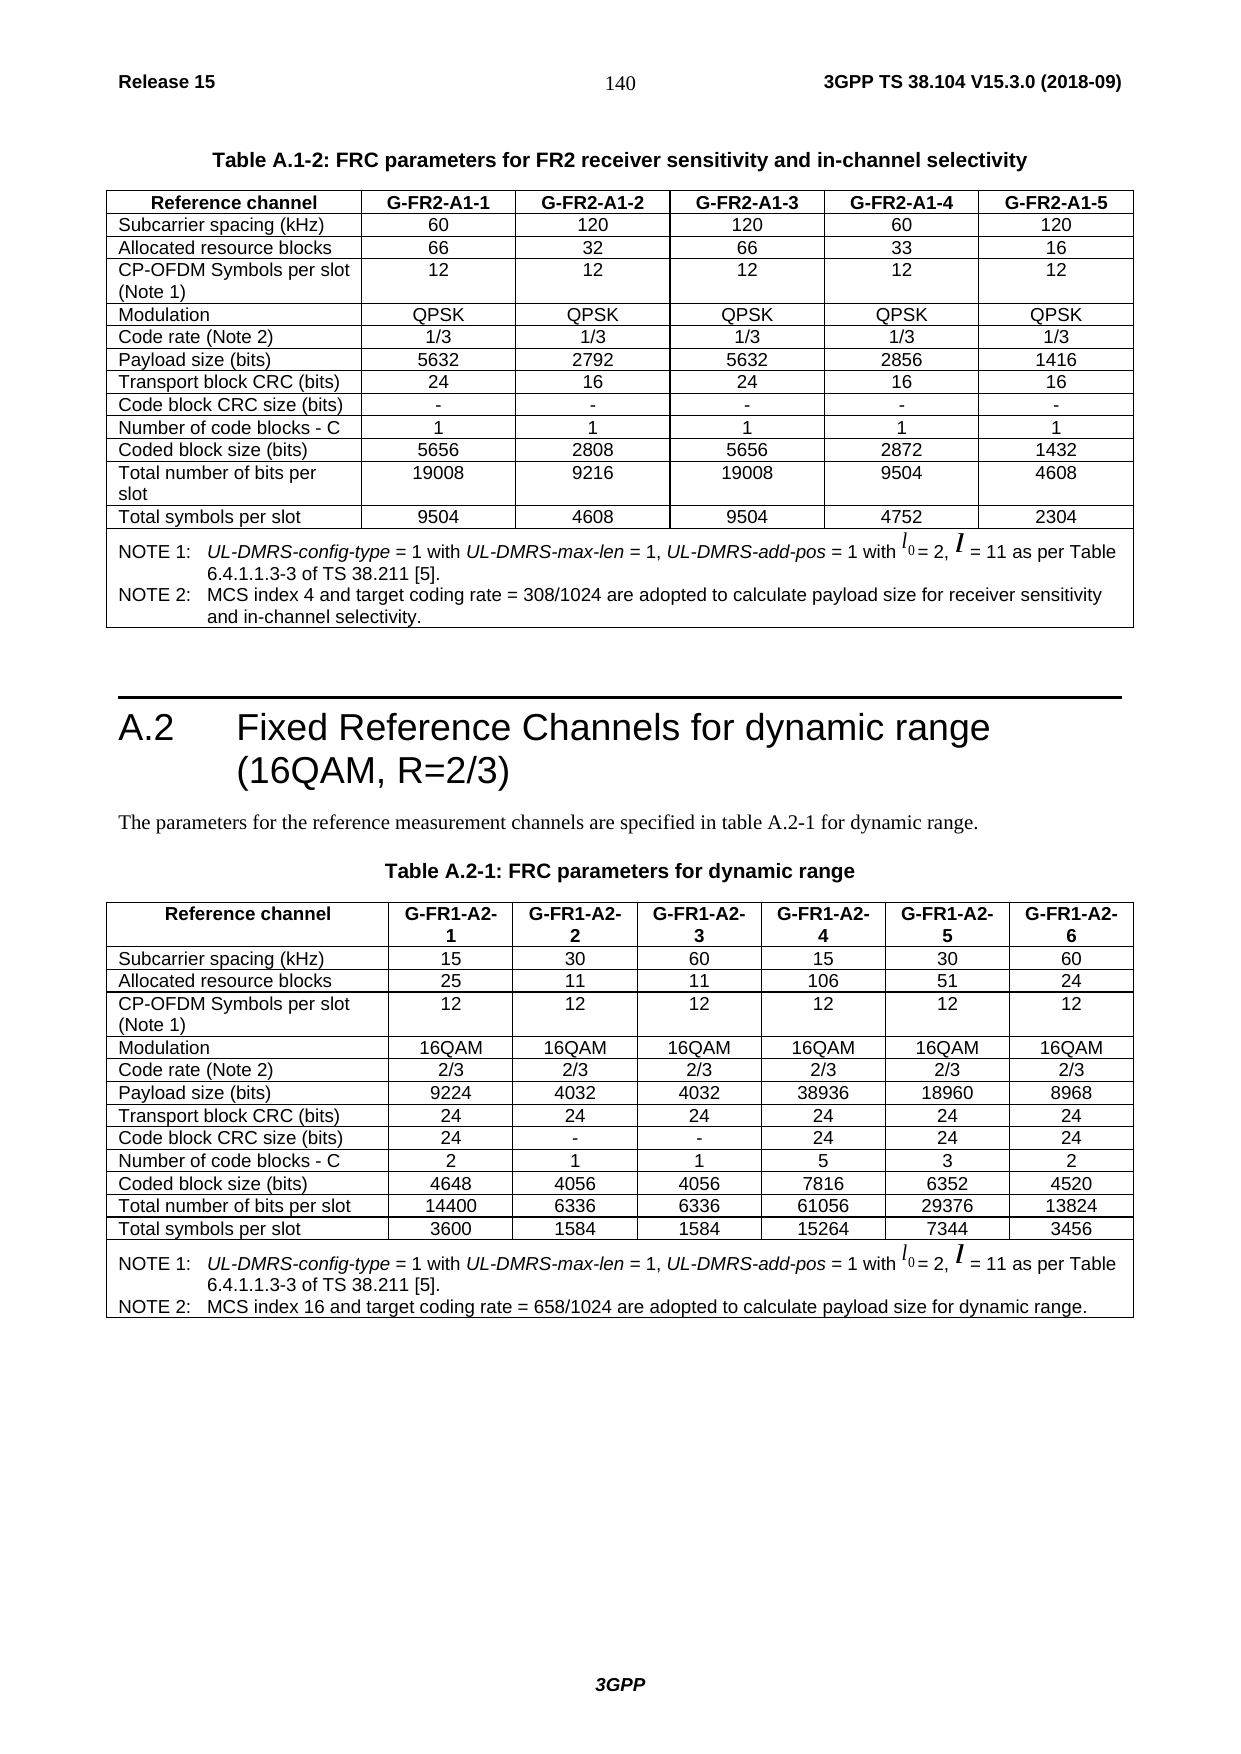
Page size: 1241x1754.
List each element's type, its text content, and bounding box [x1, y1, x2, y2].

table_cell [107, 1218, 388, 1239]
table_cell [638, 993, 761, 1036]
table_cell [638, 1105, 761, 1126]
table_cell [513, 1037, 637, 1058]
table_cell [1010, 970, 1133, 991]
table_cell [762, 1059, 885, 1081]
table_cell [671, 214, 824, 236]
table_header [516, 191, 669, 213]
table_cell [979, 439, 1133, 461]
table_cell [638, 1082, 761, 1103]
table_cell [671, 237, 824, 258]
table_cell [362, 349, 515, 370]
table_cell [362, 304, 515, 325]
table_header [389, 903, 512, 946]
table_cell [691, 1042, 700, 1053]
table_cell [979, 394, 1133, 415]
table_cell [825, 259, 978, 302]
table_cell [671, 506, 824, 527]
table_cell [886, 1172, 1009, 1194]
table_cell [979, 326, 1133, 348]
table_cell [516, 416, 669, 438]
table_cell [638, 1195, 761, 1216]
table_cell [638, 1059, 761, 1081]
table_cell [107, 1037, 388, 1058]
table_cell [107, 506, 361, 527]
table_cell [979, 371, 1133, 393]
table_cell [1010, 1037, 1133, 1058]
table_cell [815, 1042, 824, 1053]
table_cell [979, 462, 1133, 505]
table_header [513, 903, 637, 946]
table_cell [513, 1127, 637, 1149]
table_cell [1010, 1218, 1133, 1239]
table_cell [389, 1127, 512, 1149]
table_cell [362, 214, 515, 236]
text Table A.2-1: FRC parameters for dynamic range [118, 859, 1122, 883]
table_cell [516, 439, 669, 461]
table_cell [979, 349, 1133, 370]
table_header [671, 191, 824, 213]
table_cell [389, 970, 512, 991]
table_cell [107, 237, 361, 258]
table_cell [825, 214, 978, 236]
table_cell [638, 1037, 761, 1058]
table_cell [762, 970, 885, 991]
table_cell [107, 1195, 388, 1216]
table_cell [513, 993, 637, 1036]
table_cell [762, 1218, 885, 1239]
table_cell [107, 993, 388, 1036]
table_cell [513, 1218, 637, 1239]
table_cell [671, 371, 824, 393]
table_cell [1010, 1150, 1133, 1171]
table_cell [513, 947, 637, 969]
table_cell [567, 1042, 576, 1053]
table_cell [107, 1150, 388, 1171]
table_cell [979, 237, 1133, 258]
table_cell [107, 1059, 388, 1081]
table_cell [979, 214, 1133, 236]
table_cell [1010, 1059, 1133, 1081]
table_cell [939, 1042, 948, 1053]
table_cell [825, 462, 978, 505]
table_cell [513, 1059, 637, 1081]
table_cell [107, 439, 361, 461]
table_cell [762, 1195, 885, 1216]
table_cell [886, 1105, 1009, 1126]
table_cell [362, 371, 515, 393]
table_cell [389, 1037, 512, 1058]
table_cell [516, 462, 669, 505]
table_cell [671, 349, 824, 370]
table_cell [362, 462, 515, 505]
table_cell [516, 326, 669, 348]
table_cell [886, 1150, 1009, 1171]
text The parameters for the reference measurement channels are specified in table A.2-1 for dynamic range. [118, 810, 1122, 834]
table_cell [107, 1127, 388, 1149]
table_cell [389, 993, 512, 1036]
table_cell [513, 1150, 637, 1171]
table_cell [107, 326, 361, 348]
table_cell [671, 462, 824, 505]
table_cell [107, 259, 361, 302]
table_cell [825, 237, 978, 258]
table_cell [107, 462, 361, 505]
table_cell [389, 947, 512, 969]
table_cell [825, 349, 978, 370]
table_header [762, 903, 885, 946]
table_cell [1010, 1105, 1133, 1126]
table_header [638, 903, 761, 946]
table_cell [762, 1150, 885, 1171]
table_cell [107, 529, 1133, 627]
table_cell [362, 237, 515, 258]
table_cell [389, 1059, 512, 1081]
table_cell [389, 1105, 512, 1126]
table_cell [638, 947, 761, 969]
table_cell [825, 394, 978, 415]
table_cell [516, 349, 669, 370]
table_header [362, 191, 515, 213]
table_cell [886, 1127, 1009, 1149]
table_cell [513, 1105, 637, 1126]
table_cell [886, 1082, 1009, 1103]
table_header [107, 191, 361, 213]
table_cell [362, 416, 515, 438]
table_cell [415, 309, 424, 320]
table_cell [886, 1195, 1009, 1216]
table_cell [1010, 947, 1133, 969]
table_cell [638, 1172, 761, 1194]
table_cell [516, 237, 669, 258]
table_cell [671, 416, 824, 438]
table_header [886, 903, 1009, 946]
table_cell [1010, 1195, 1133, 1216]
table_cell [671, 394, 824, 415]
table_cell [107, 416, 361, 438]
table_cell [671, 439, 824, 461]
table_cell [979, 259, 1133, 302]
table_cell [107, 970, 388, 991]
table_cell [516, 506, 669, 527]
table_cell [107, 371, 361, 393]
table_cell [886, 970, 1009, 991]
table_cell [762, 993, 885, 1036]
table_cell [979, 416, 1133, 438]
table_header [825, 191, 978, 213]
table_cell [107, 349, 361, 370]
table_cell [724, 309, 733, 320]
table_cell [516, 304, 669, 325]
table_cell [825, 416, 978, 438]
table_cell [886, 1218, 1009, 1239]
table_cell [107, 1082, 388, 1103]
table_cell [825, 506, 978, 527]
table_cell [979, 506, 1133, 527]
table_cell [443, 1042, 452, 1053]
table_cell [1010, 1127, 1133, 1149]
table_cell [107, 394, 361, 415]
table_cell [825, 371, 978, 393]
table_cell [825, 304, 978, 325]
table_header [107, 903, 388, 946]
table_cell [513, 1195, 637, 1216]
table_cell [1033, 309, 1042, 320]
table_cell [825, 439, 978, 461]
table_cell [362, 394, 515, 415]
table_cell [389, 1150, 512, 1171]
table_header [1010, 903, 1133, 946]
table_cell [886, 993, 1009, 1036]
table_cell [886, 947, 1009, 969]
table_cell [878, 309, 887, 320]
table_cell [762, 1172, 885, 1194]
subtitle A.2 Fixed Reference Channels for dynamic range (16QAM, R=2/3) [118, 699, 1122, 792]
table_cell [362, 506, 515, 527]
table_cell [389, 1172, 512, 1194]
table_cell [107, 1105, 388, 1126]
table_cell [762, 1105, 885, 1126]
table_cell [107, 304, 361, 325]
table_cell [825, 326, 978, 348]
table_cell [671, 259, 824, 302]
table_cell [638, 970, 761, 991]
text Table A.1-2: FRC parameters for FR2 receiver sensitivity and in-channel selectivity [118, 148, 1122, 172]
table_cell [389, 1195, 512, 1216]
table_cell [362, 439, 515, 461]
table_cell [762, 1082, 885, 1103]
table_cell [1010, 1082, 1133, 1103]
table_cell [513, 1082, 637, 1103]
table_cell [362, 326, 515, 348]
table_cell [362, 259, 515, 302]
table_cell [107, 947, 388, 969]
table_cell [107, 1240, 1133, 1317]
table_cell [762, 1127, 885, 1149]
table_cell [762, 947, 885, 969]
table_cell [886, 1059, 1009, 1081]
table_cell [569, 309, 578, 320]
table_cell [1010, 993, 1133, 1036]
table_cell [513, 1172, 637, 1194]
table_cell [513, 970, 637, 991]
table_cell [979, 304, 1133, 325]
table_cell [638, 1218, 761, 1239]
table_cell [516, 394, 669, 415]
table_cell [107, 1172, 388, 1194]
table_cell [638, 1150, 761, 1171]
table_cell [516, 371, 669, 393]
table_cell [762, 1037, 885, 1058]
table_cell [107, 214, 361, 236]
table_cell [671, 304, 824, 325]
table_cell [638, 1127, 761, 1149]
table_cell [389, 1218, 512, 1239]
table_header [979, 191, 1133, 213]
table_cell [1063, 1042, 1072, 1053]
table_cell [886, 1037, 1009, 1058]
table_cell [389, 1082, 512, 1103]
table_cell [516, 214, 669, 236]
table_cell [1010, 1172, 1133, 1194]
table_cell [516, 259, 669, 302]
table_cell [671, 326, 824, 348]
